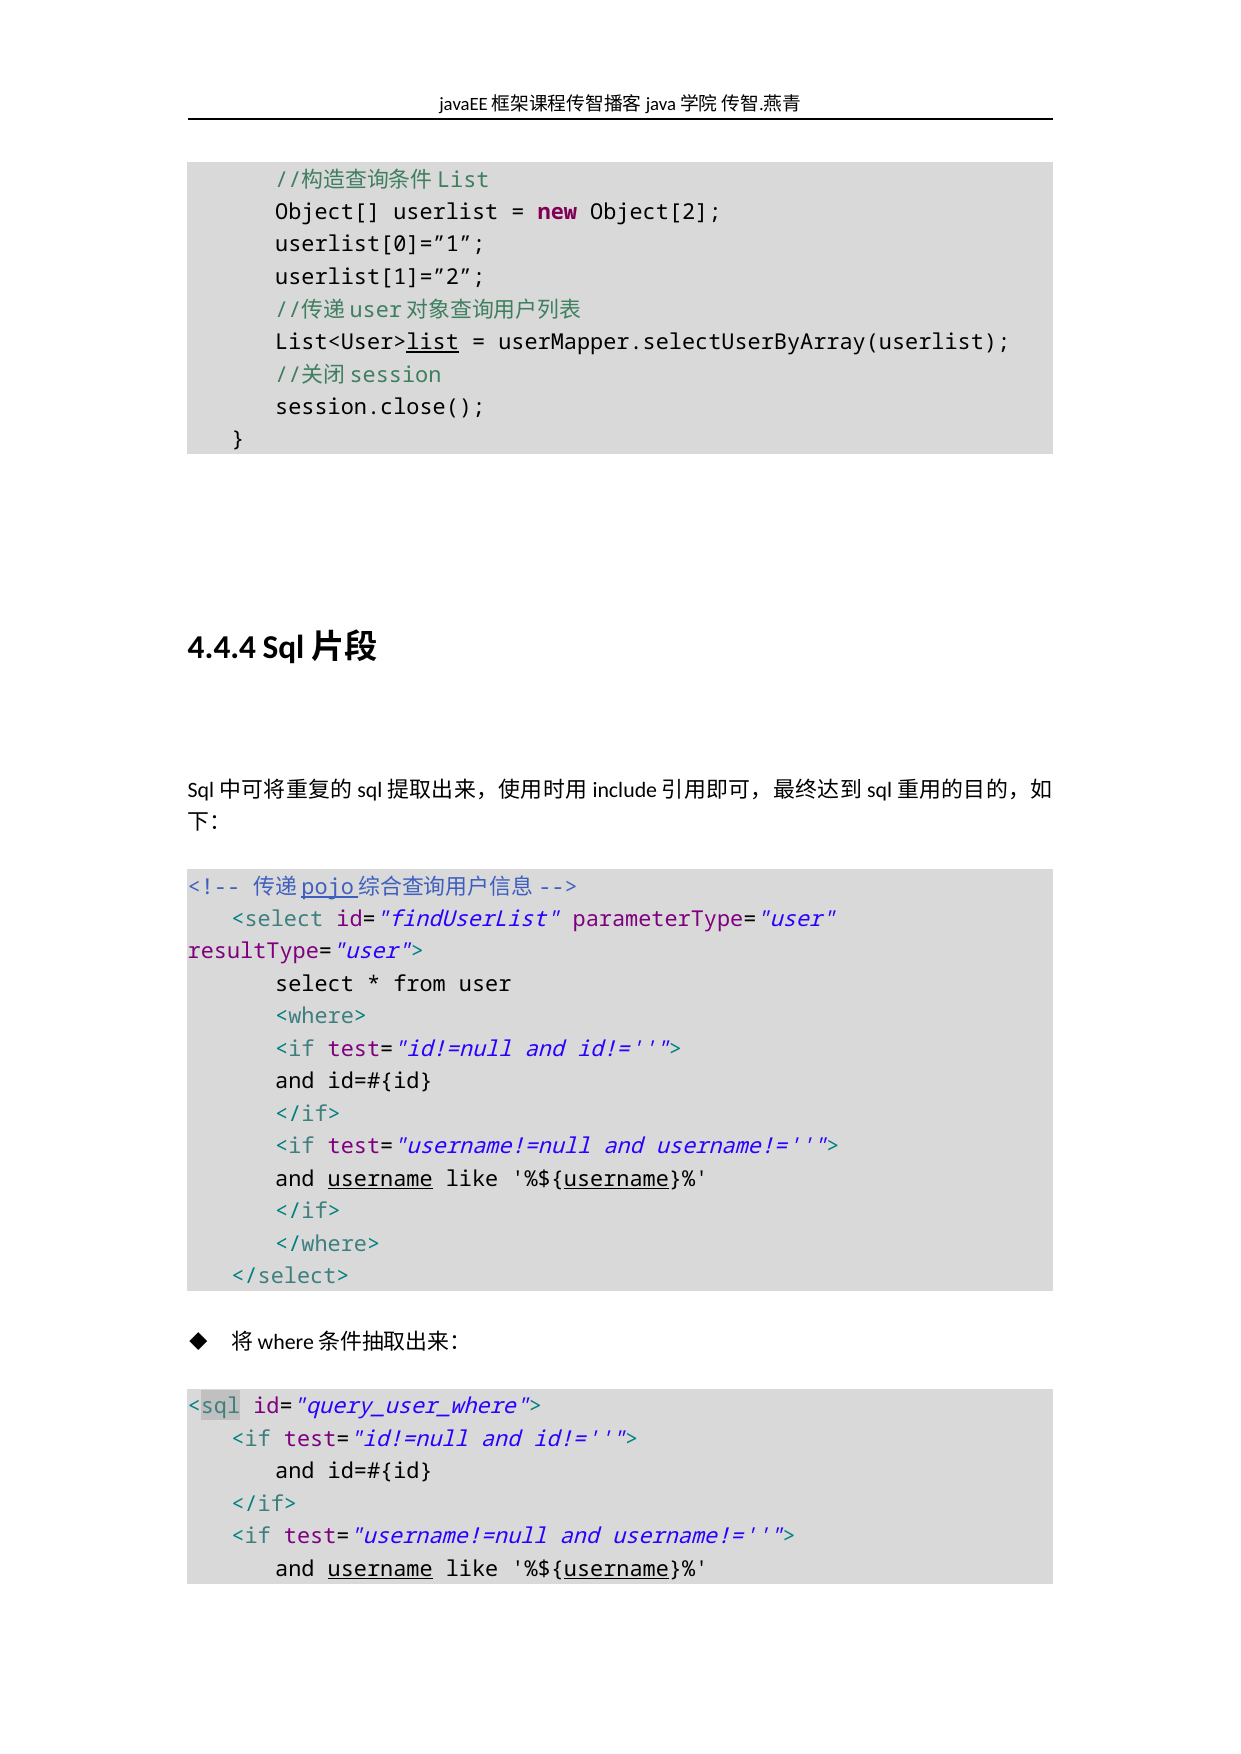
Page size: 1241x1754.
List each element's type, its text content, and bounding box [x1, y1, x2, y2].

text <if test="id!=null and id!=''"> [187, 1031, 1053, 1064]
text //传递user对象查询用户列表 [187, 292, 1053, 324]
text select * from user [187, 966, 1053, 999]
subtitle Sql片段 [187, 612, 1053, 677]
text //关闭session [187, 357, 1053, 389]
text and id=#{id} [187, 1064, 1053, 1096]
list 将where条件抽取出来： [187, 1324, 1053, 1356]
text <!-- 传递pojo综合查询用户信息 --> [187, 869, 1053, 901]
text <if test="username!=null and username!=''"> [187, 1519, 1053, 1551]
text session.close(); [187, 389, 1053, 422]
text <where> [187, 999, 1053, 1031]
text userlist[1]=”2”; [187, 259, 1053, 292]
text </if> [187, 1194, 1053, 1226]
text </select> [187, 1259, 1053, 1291]
text <sql id="query_user_where"> [187, 1389, 1053, 1421]
text //构造查询条件List [187, 162, 1053, 194]
text and username like '%${username}%' [187, 1551, 1053, 1584]
text List<User>list = userMapper.selectUserByArray(userlist); [187, 324, 1053, 357]
text and username like '%${username}%' [187, 1161, 1053, 1194]
text </where> [187, 1226, 1053, 1259]
text and id=#{id} [187, 1454, 1053, 1486]
text <if test="id!=null and id!=''"> [187, 1421, 1053, 1454]
text Object[] userlist = new Object[2]; [187, 194, 1053, 227]
text <select id="findUserList" parameterType="user" resultType="user"> [187, 901, 1053, 966]
text </if> [187, 1486, 1053, 1519]
text </if> [187, 1096, 1053, 1129]
text <if test="username!=null and username!=''"> [187, 1129, 1053, 1161]
text userlist[0]=”1”; [187, 227, 1053, 259]
text Sql中可将重复的sql提取出来，使用时用include引用即可，最终达到sql重用的目的，如下： [187, 771, 1053, 836]
text } [187, 422, 1053, 454]
